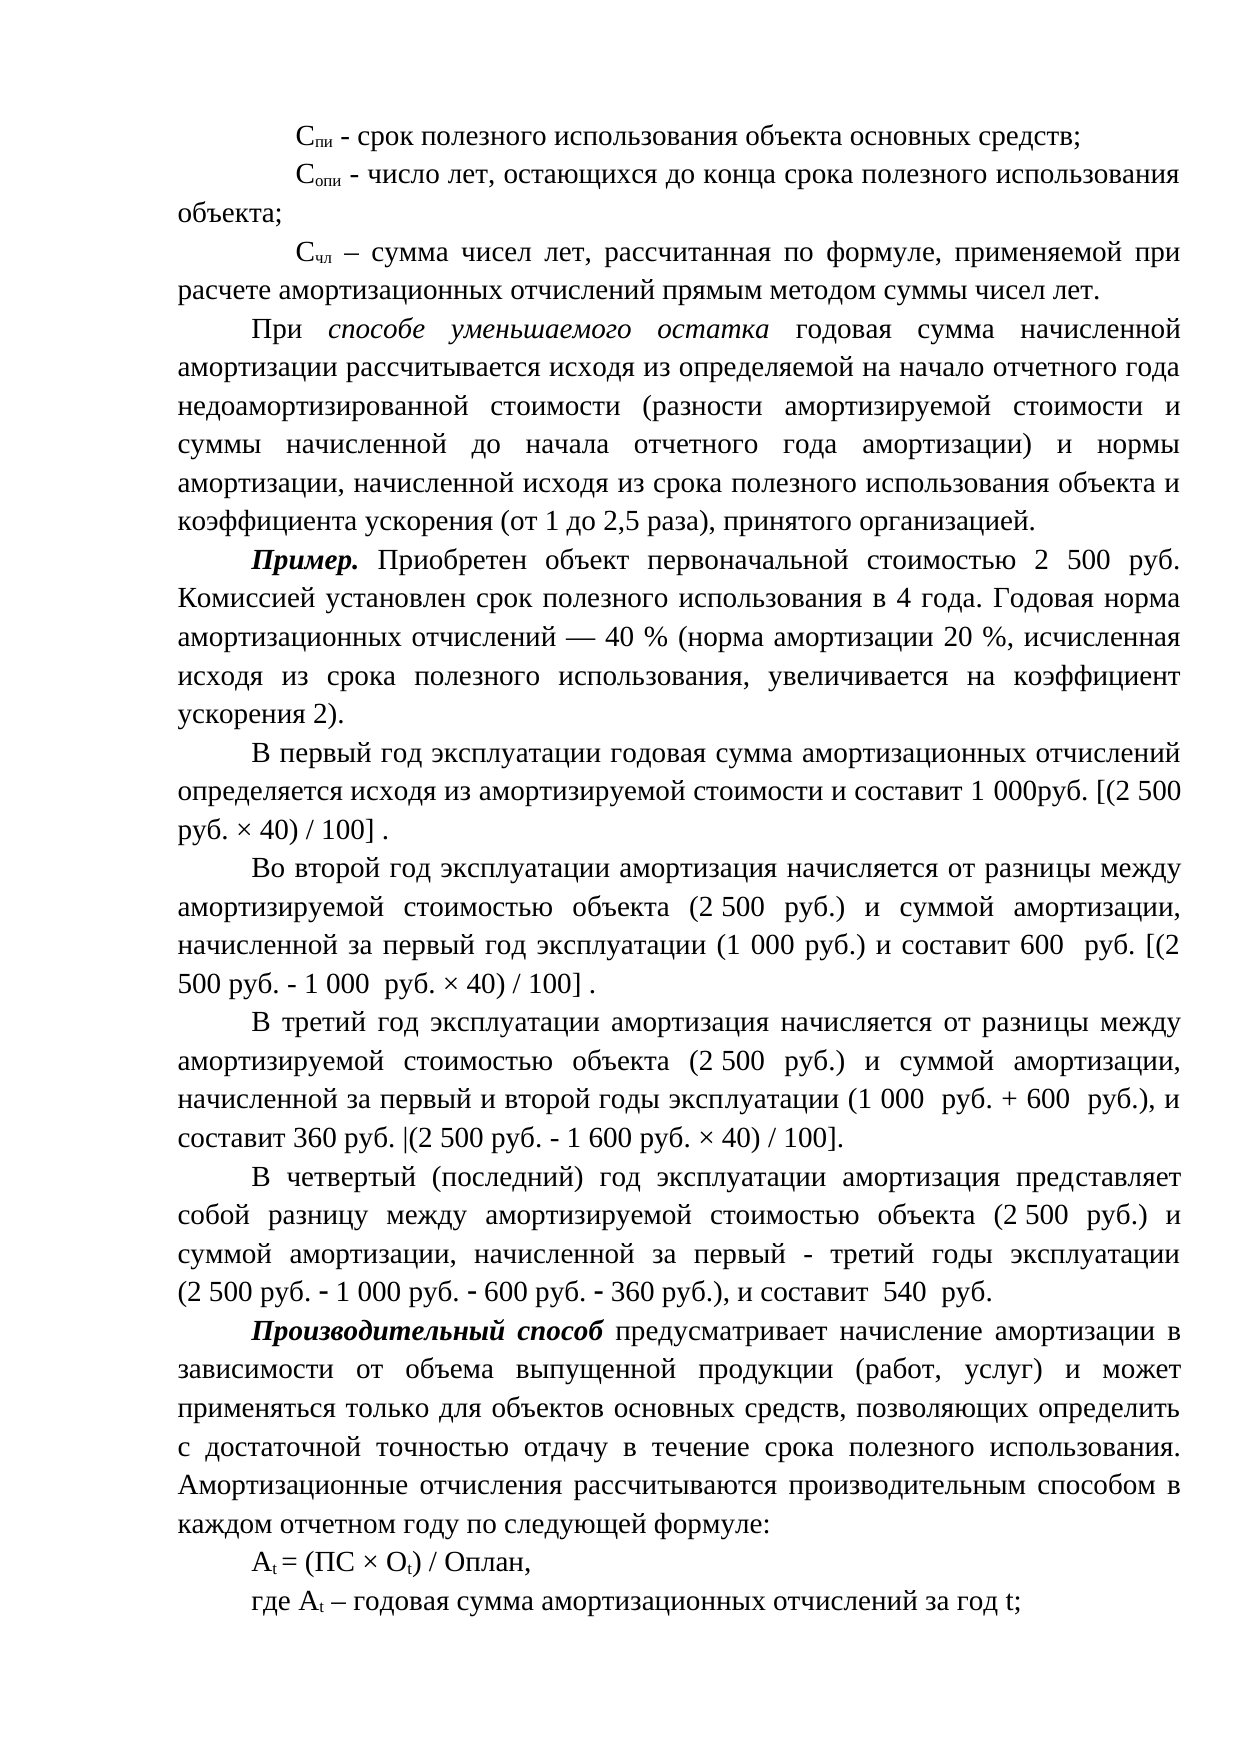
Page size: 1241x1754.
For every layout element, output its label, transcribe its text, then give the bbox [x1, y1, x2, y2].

text Во второй год эксплуатации амортизация начисляется от разницы между амортизируемой стоимостью объекта (2 500 руб.) и суммой амортизации, начисленной за первый год эксплуатации (1 000 руб.) и составит 600 руб. [(2 500 руб. - 1 000 руб. × 40) / 100] . [177, 850, 1181, 999]
text Счл – сумма чисел лет, рассчитанная по формуле, применяемой при расчете амортизационных отчислений прямым методом суммы чисел лет. [177, 234, 1181, 306]
text В третий год эксплуатации амортизация начисляется от разницы между амортизируемой стоимостью объекта (2 500 руб.) и суммой амортизации, начисленной за первый и второй годы эксплуатации (1 000 руб. + 600 руб.), и составит 360 руб. |(2 500 руб. - 1 600 руб. × 40) / 100]. [177, 1004, 1181, 1154]
text Пример. Приобретен объект первоначальной стоимостью 2 500 руб. Комиссией установлен срок полезного использования в 4 года. Годовая норма амортизационных отчислений — 40 % (норма амортизации 20 %, исчисленная исходя из срока полезного использования, увеличивается на коэффициент ускорения 2). [177, 542, 1181, 730]
text В первый год эксплуатации годовая сумма амортизационных отчислений определяется исходя из амортизируемой стоимости и составит 1 000руб. [(2 500 руб. × 40) / 100] . [177, 735, 1181, 845]
text Производительный способ предусматривает начисление амортизации в зависимости от объема выпущенной продукции (работ, услуг) и может применяться только для объектов основных средств, позволяющих определить с достаточной точностью отдачу в течение срока полезного использования. Амортизационные отчисления рассчитываются производительным способом в каждом отчетном году по следующей формуле: [177, 1313, 1181, 1539]
text При способе уменьшаемого остатка годовая сумма начисленной амортизации рассчитывается исходя из определяемой на начало отчетного года недоамортизированной стоимости (разности амортизируемой стоимости и суммы начисленной до начала отчетного года амортизации) и нормы амортизации, начисленной исходя из срока полезного использования объекта и коэффициента ускорения (от 1 до 2,5 раза), принятого организацией. [177, 311, 1181, 537]
text Сопи - число лет, остающихся до конца срока полезного использования объекта; [177, 157, 1181, 229]
text Спи - срок полезного использования объекта основных средств; [177, 118, 1181, 152]
text В четвертый (последний) год эксплуатации амортизация представляет собой разницу между амортизируемой стоимостью объекта (2 500 руб.) и суммой амортизации, начисленной за первый - третий годы эксплуатации (2 500 руб. 1 000 руб. 600 руб. 360 руб.), и составит 540 руб. [177, 1159, 1181, 1308]
text Аt = (ПС × Оt) / Оплан, [177, 1544, 1181, 1578]
text где Аt – годовая сумма амортизационных отчислений за год t; [177, 1583, 1181, 1616]
